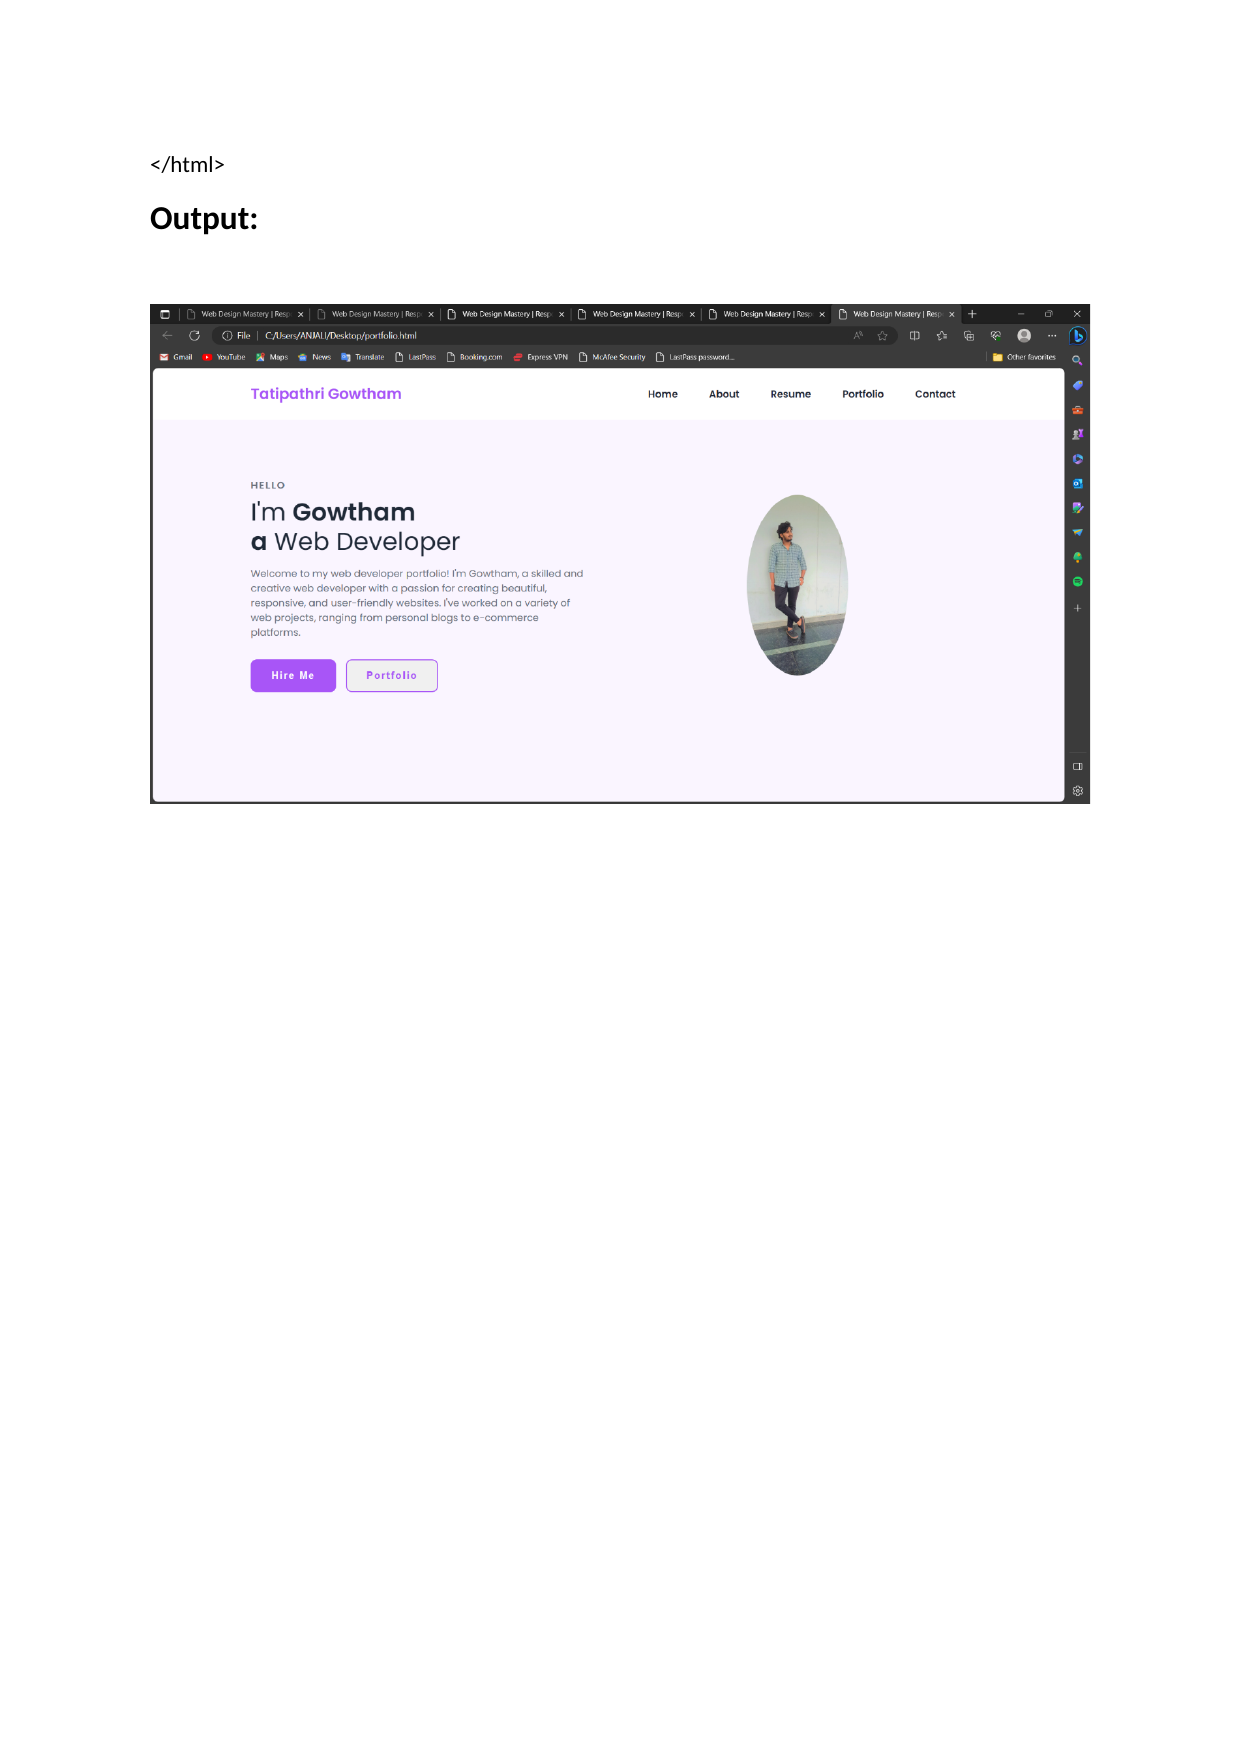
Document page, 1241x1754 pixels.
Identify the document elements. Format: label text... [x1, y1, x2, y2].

picture [150, 304, 1091, 804]
text Output: [150, 197, 1090, 238]
text </html> [150, 150, 1090, 178]
